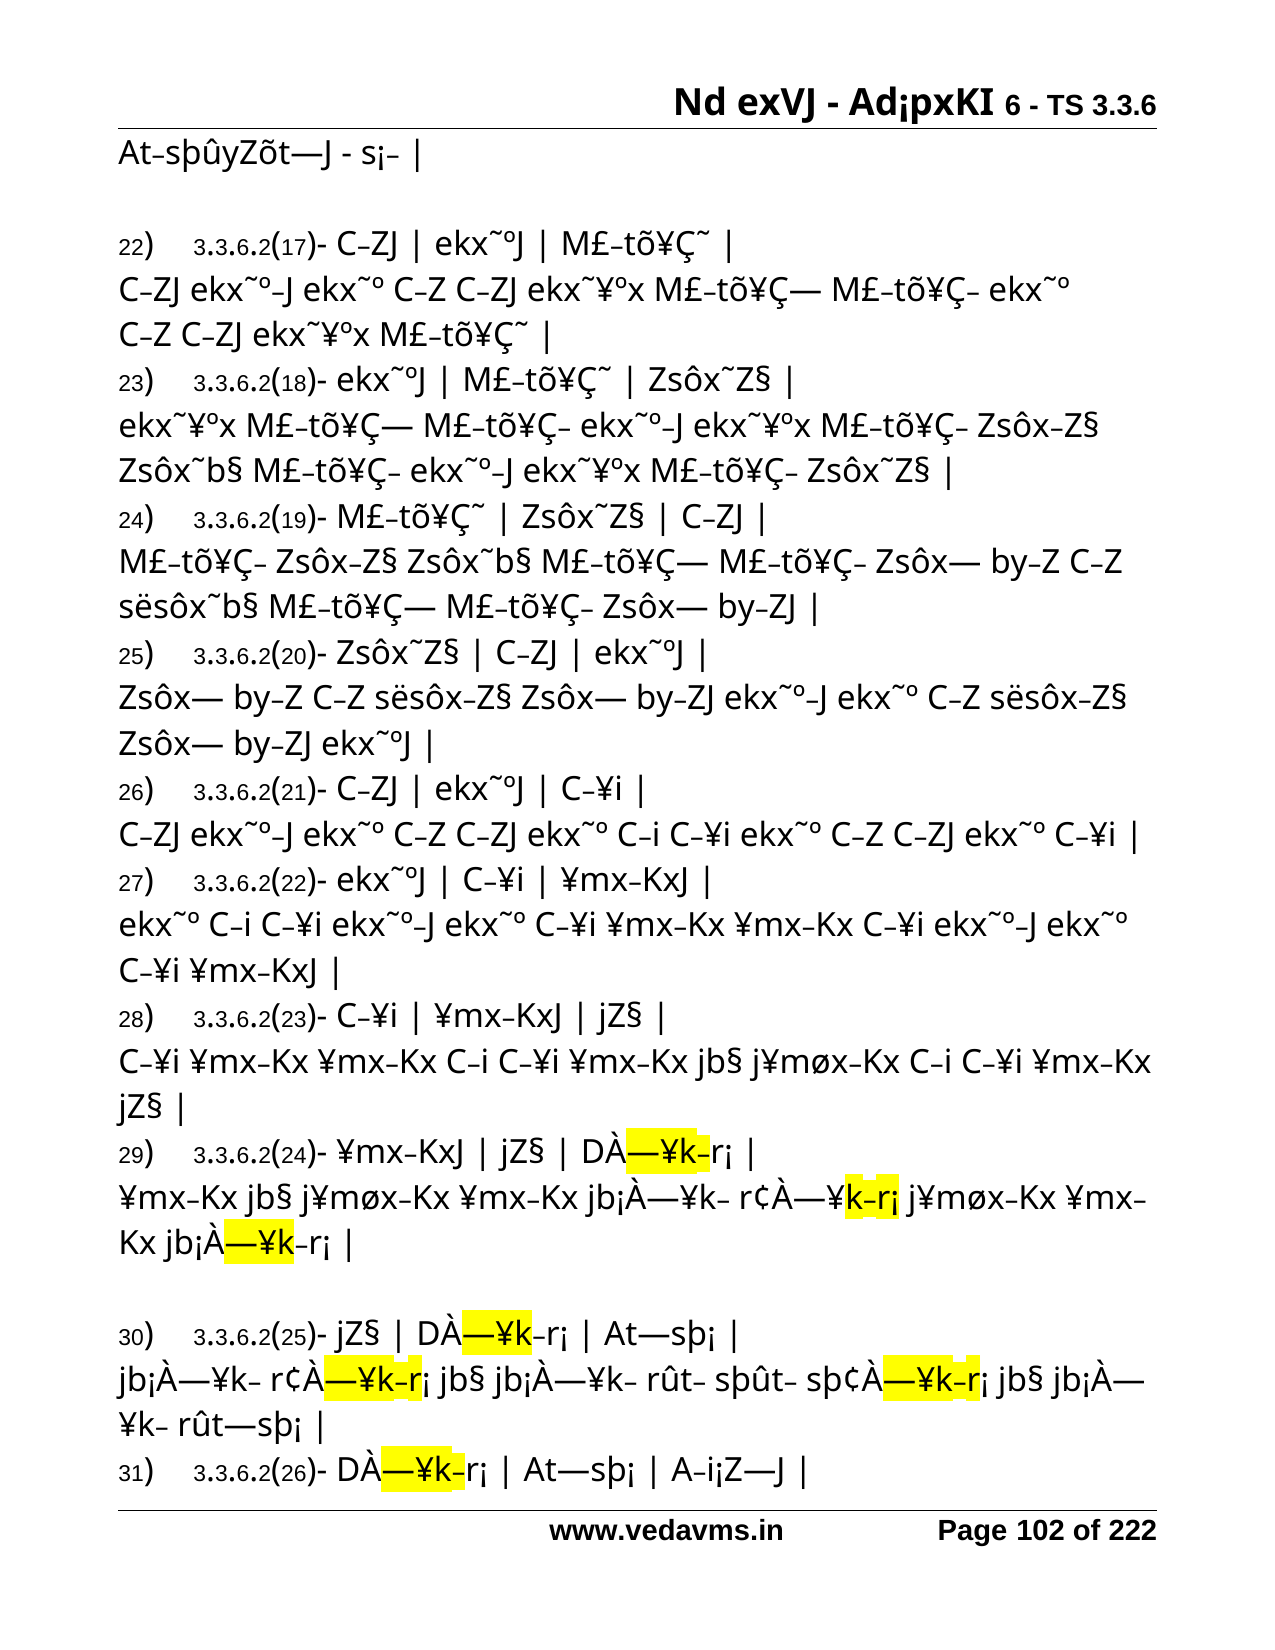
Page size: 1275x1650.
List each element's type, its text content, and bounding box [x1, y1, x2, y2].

text 30) 3.3.6.2(25)- jZ§ | DÀ—¥k–r¡ | At—sþ¡ | [532, 1310, 1157, 1355]
text 22) 3.3.6.2(17)- C–ZJ | ekx˜ºJ | M£–tõ¥Ç˜ | [118, 220, 1157, 265]
text C–ZJ ekx˜º–J ekx˜º C–Z C–ZJ ekx˜¥ºx M£–tõ¥Ç— M£–tõ¥Ç– ekx˜º [118, 265, 1157, 311]
text C–¥i ¥mx–Kx ¥mx–Kx C–i C–¥i ¥mx–Kx jb§ j¥møx–Kx C–i C–¥i ¥mx–Kx jZ§ | [118, 1037, 1157, 1128]
text 31) 3.3.6.2(26)- DÀ—¥k–r¡ | At—sþ¡ | A–i¡Z—J | [452, 1446, 1157, 1492]
text C–Z C–ZJ ekx˜¥ºx M£–tõ¥Ç˜ | [118, 311, 1157, 356]
text ekx˜¥ºx M£–tõ¥Ç— M£–tõ¥Ç– ekx˜º–J ekx˜¥ºx M£–tõ¥Ç– Zsôx–Z§ Zsôx˜b§ M£–tõ¥Ç– ekx˜º–J ekx˜¥ºx M£–tõ¥Ç– Zsôx˜Z§ | [118, 402, 1157, 492]
text ¥mx–Kx jb§ j¥møx–Kx ¥mx–Kx jb¡À—¥k– r¢À—¥k–r¡ j¥møx–Kx ¥mx–Kx jb¡À—¥k–r¡ | [118, 1174, 1157, 1264]
text ekx˜º C–i C–¥i ekx˜º–J ekx˜º C–¥i ¥mx–Kx ¥mx–Kx C–¥i ekx˜º–J ekx˜º C–¥i ¥mx–KxJ | [118, 901, 1157, 992]
text 28) 3.3.6.2(23)- C–¥i | ¥mx–KxJ | jZ§ | [118, 992, 1157, 1037]
text 24) 3.3.6.2(19)- M£–tõ¥Ç˜ | Zsôx˜Z§ | C–ZJ | [118, 492, 1157, 538]
text 31) 3.3.6.2(26)- DÀ—¥k–r¡ | At—sþ¡ | A–i¡Z—J | [118, 1446, 381, 1492]
text Zsôx— by–Z C–Z sësôx–Z§ Zsôx— by–ZJ ekx˜º–J ekx˜º C–Z sësôx–Z§ Zsôx— by–ZJ ekx˜ºJ | [118, 674, 1157, 765]
text 30) 3.3.6.2(25)- jZ§ | DÀ—¥k–r¡ | At—sþ¡ | [118, 1310, 462, 1355]
text 29) 3.3.6.2(24)- ¥mx–KxJ | jZ§ | DÀ—¥k–r¡ | [697, 1128, 1157, 1174]
text 25) 3.3.6.2(20)- Zsôx˜Z§ | C–ZJ | ekx˜ºJ | [118, 629, 1157, 674]
text 26) 3.3.6.2(21)- C–ZJ | ekx˜ºJ | C–¥i | [118, 765, 1157, 810]
text 23) 3.3.6.2(18)- ekx˜ºJ | M£–tõ¥Ç˜ | Zsôx˜Z§ | [118, 356, 1157, 402]
text 27) 3.3.6.2(22)- ekx˜ºJ | C–¥i | ¥mx–KxJ | [118, 856, 1157, 901]
text jb¡À—¥k– r¢À—¥k–r¡ jb§ jb¡À—¥k– rût– sþût– sþ¢À—¥k–r¡ jb§ jb¡À—¥k– rût—sþ¡ | [118, 1355, 1157, 1446]
text C–ZJ ekx˜º–J ekx˜º C–Z C–ZJ ekx˜º C–i C–¥i ekx˜º C–Z C–ZJ ekx˜º C–¥i | [118, 810, 1157, 856]
text M£–tõ¥Ç– Zsôx–Z§ Zsôx˜b§ M£–tõ¥Ç— M£–tõ¥Ç– Zsôx— by–Z C–Z sësôx˜b§ M£–tõ¥Ç— M£–tõ¥Ç– Zsôx— by–ZJ | [118, 538, 1157, 629]
text At–sþûyZõt—J - s¡– | [118, 129, 1157, 174]
text 29) 3.3.6.2(24)- ¥mx–KxJ | jZ§ | DÀ—¥k–r¡ | [118, 1128, 626, 1174]
